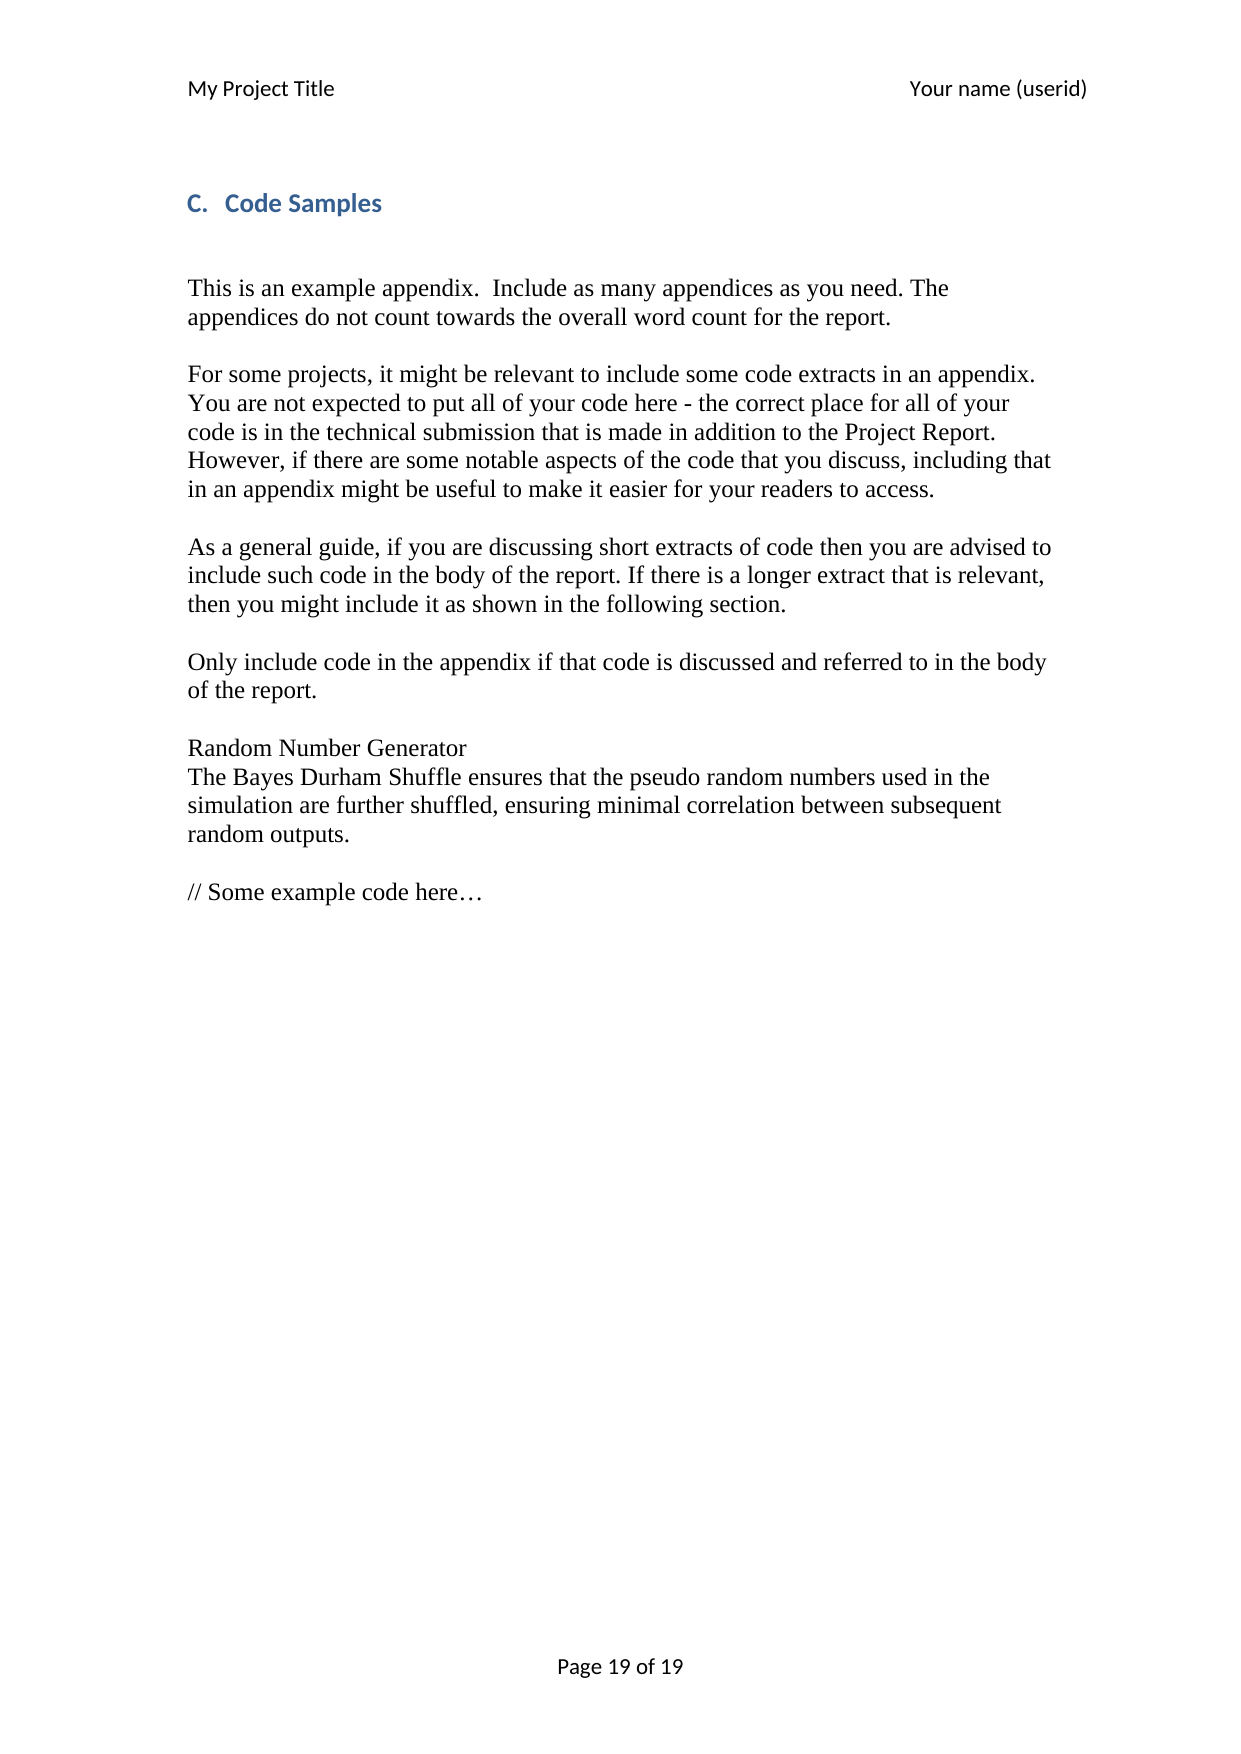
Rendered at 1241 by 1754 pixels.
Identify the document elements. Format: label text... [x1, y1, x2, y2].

text Random Number Generator [187, 733, 1053, 762]
text For some projects, it might be relevant to include some code extracts in an appendix. You are not expected to put all of your code here - the correct place for all of your code is in the technical submission that is made in addition to the Project Report. However, if there are some notable aspects of the code that you discuss, including that in an appendix might be useful to make it easier for your readers to access. [187, 359, 1053, 503]
text Code Samples [187, 186, 1053, 219]
text As a general guide, if you are discussing short extracts of code then you are advised to include such code in the body of the report. If there is a longer extract that is relevant, then you might include it as shown in the following section. [187, 532, 1053, 618]
text Only include code in the appendix if that code is discussed and referred to in the body of the report. [187, 647, 1053, 704]
text The Bayes Durham Shuffle ensures that the pseudo random numbers used in the simulation are further shuffled, ensuring minimal correlation between subsequent random outputs. [187, 762, 1053, 848]
text This is an example appendix. Include as many appendices as you need. The appendices do not count towards the overall word count for the report. [187, 273, 1053, 331]
text // Some example code here… [187, 877, 1053, 906]
